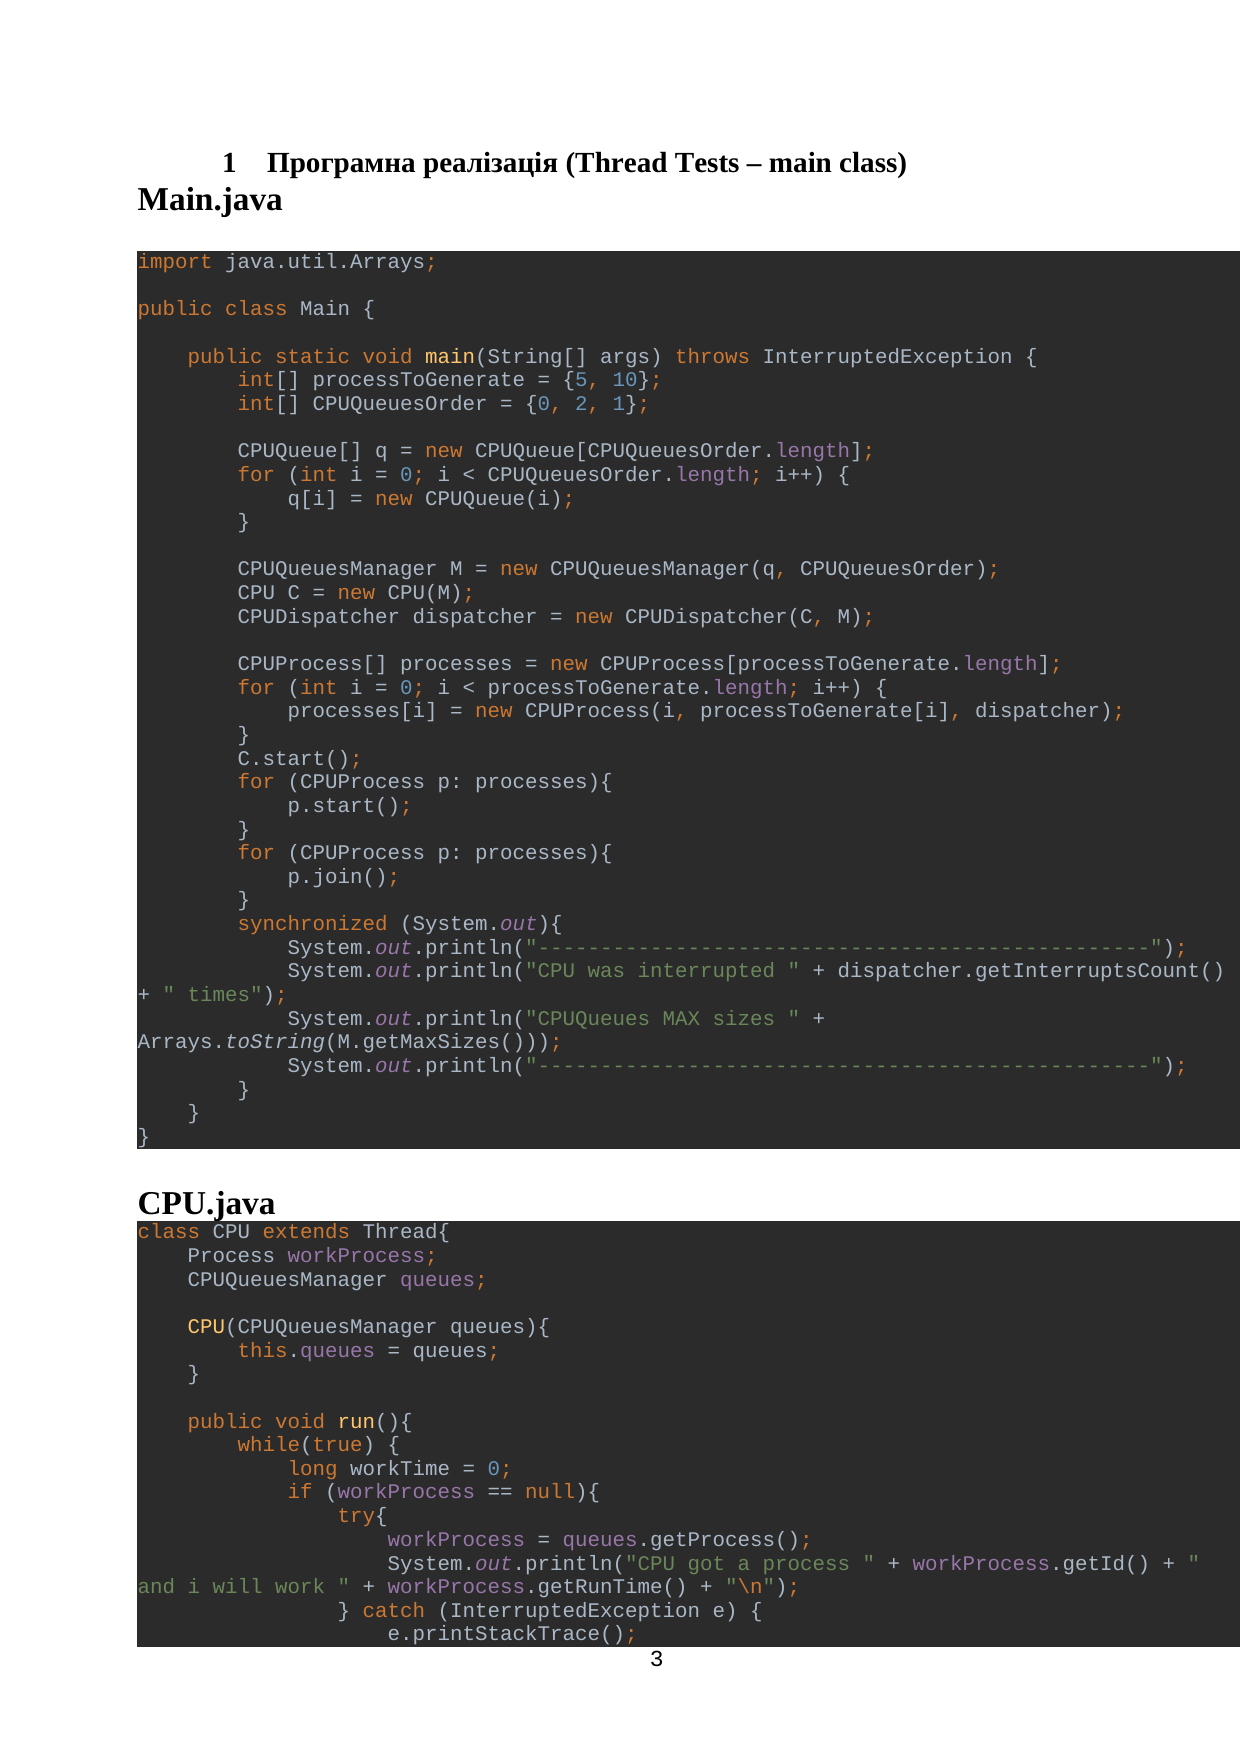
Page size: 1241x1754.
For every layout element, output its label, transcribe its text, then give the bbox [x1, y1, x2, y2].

subtitle Програмна реалізація (Thread Tests – main class) [222, 146, 1240, 179]
text CPU.java [137, 1183, 1240, 1221]
text import java.util.Arrays; public class Main { public static void main(String[] args) throws InterruptedException { int[] processToGenerate = {5, 10}; int[] CPUQueuesOrder = {0, 2, 1}; CPUQueue[] q = new CPUQueue[CPUQueuesOrder.length]; for (int i = 0; i < CPUQueuesOrder.length; i++) { q[i] = new CPUQueue(i); } CPUQueuesManager M = new CPUQueuesManager(q, CPUQueuesOrder); CPU C = new CPU(M); CPUDispatcher dispatcher = new CPUDispatcher(C, M); CPUProcess[] processes = new CPUProcess[processToGenerate.length]; for (int i = 0; i < processToGenerate.length; i++) { processes[i] = new CPUProcess(i, processToGenerate[i], dispatcher); } C.start(); for (CPUProcess p: processes){ p.start(); } for (CPUProcess p: processes){ p.join(); } synchronized (System.out){ System.out.println("-------------------------------------------------"); System.out.println("CPU was interrupted " + dispatcher.getInterruptsCount() + " times"); System.out.println("CPUQueues MAX sizes " + Arrays.toString(M.getMaxSizes())); System.out.println("-------------------------------------------------"); } } } [137, 251, 1240, 1149]
text Main.java [137, 179, 1240, 217]
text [137, 1221, 1240, 1647]
